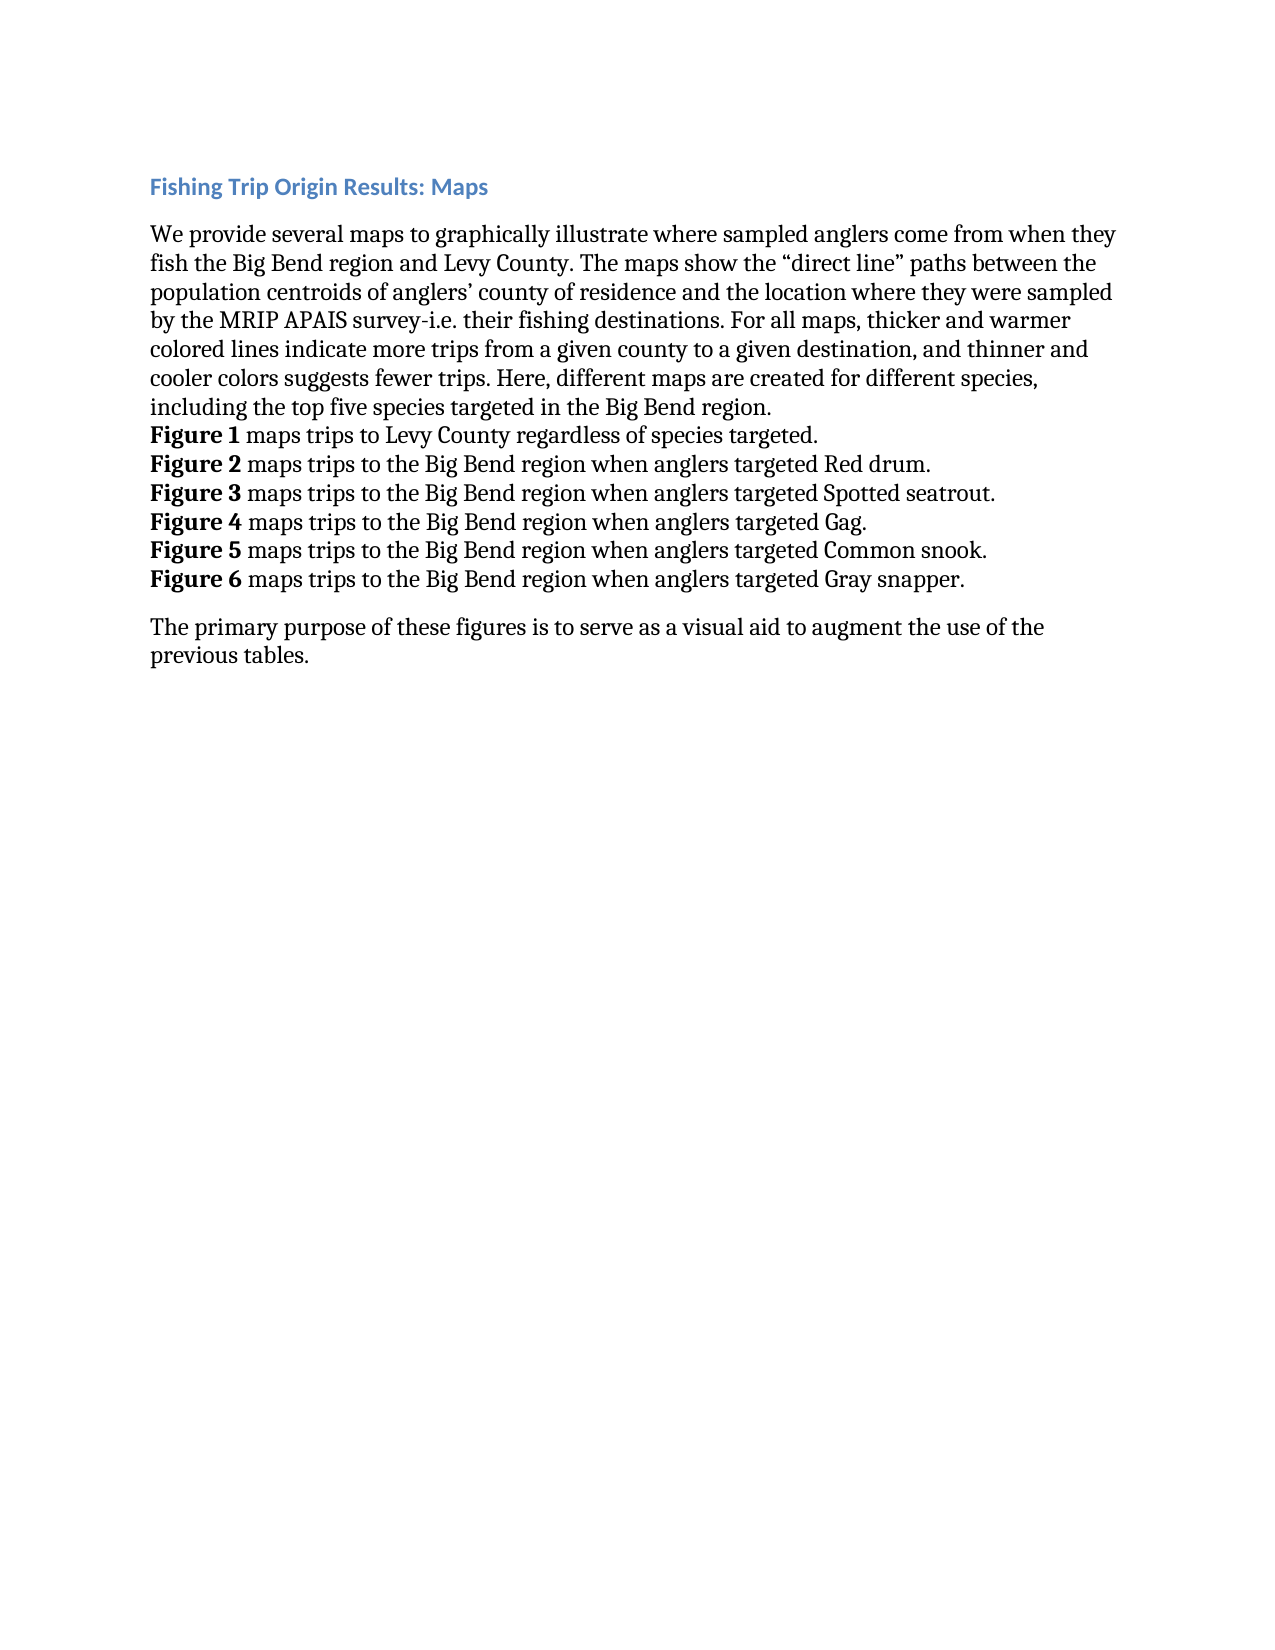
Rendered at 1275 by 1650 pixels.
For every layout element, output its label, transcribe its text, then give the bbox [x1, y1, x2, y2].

text We provide several maps to graphically illustrate where sampled anglers come from when they fish the Big Bend region and Levy County. The maps show the “direct line” paths between the population centroids of anglers’ county of residence and the location where they were sampled by the MRIP APAIS survey-i.e. their fishing destinations. For all maps, thicker and warmer colored lines indicate more trips from a given county to a given destination, and thinner and cooler colors suggests fewer trips. Here, different maps are created for different species, including the top five species targeted in the Big Bend region. Figure 1 maps trips to Levy County regardless of species targeted. Figure 2 maps trips to the Big Bend region when anglers targeted Red drum. Figure 3 maps trips to the Big Bend region when anglers targeted Spotted seatrout. Figure 4 maps trips to the Big Bend region when anglers targeted Gag. Figure 5 maps trips to the Big Bend region when anglers targeted Common snook. Figure 6 maps trips to the Big Bend region when anglers targeted Gray snapper. [150, 220, 1125, 594]
subtitle Fishing Trip Origin Results: Maps [150, 171, 1125, 201]
text The primary purpose of these figures is to serve as a visual aid to augment the use of the previous tables. [150, 613, 1125, 670]
